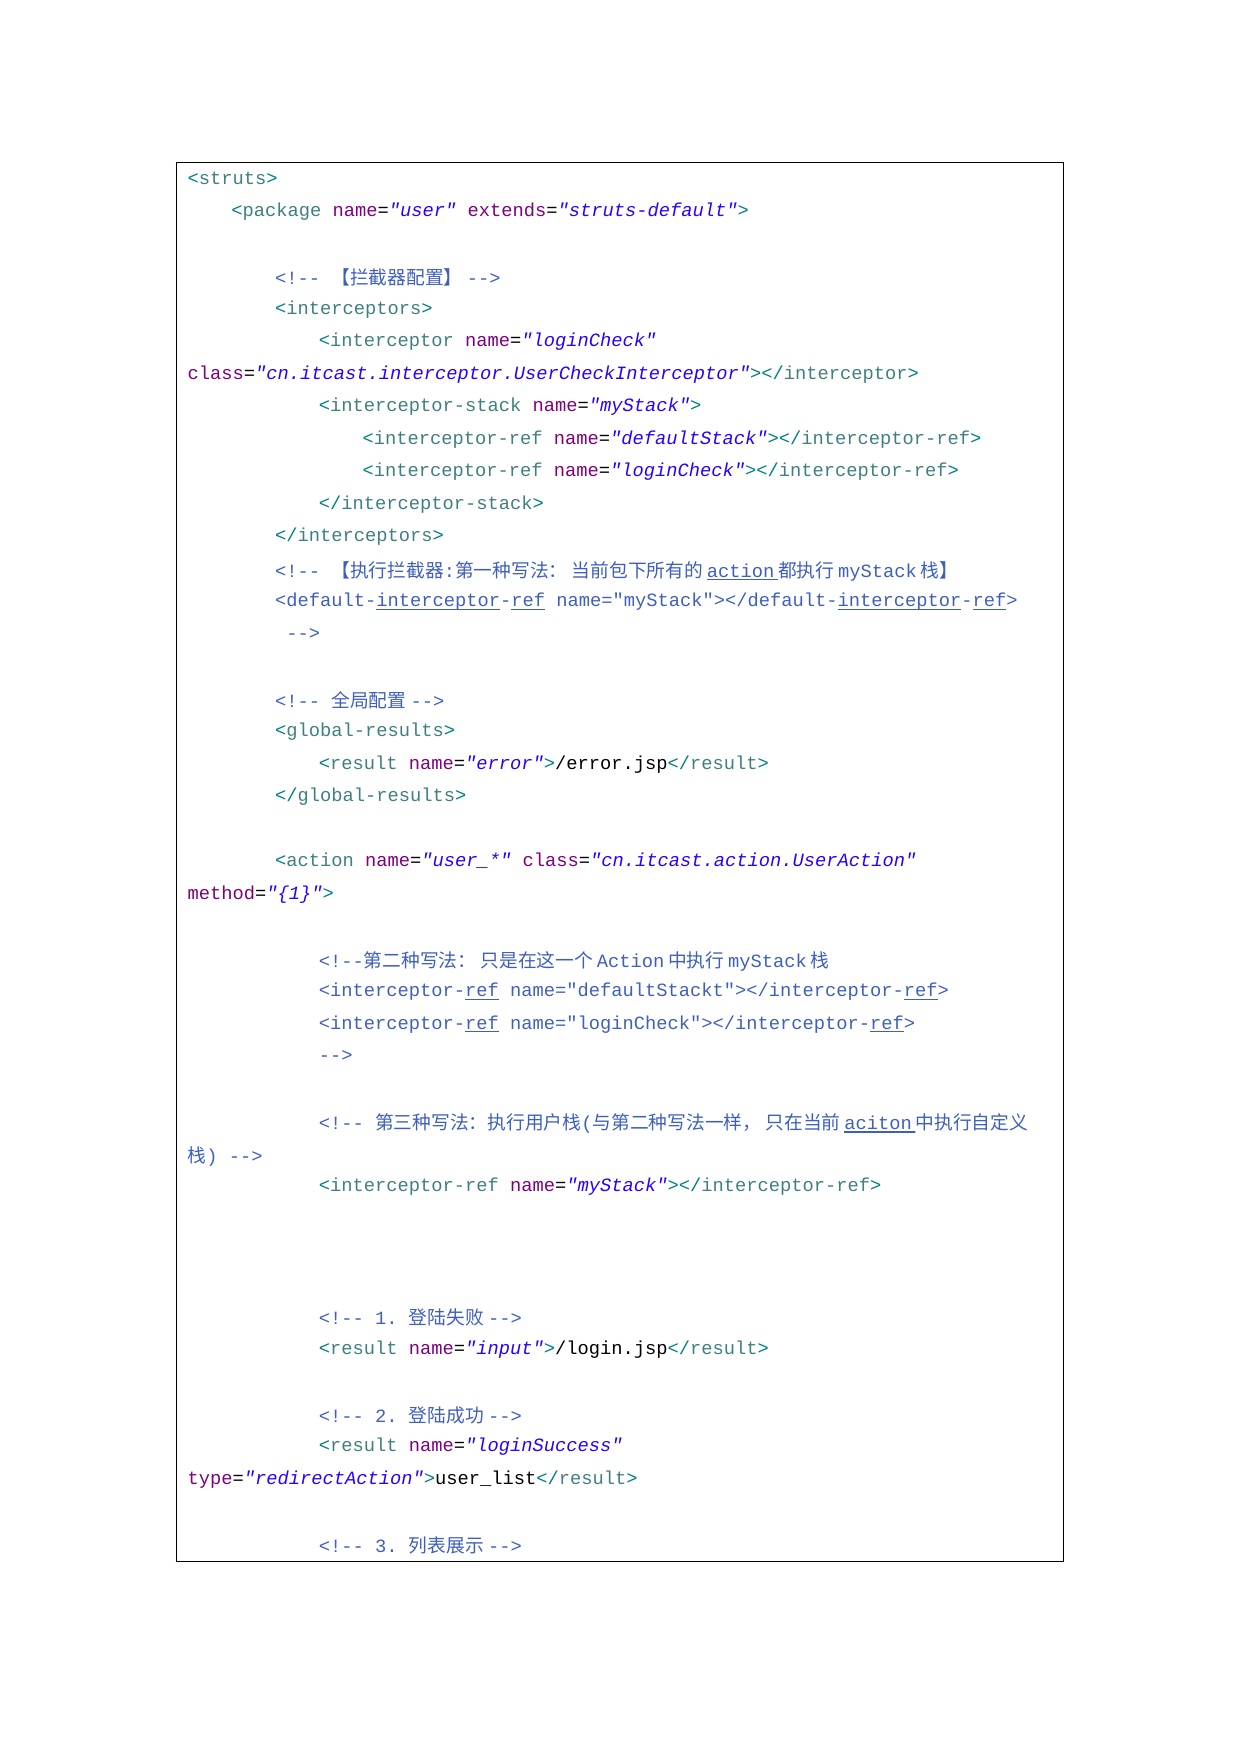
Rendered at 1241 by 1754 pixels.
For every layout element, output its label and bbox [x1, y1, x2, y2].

table_cell [177, 163, 1063, 1561]
